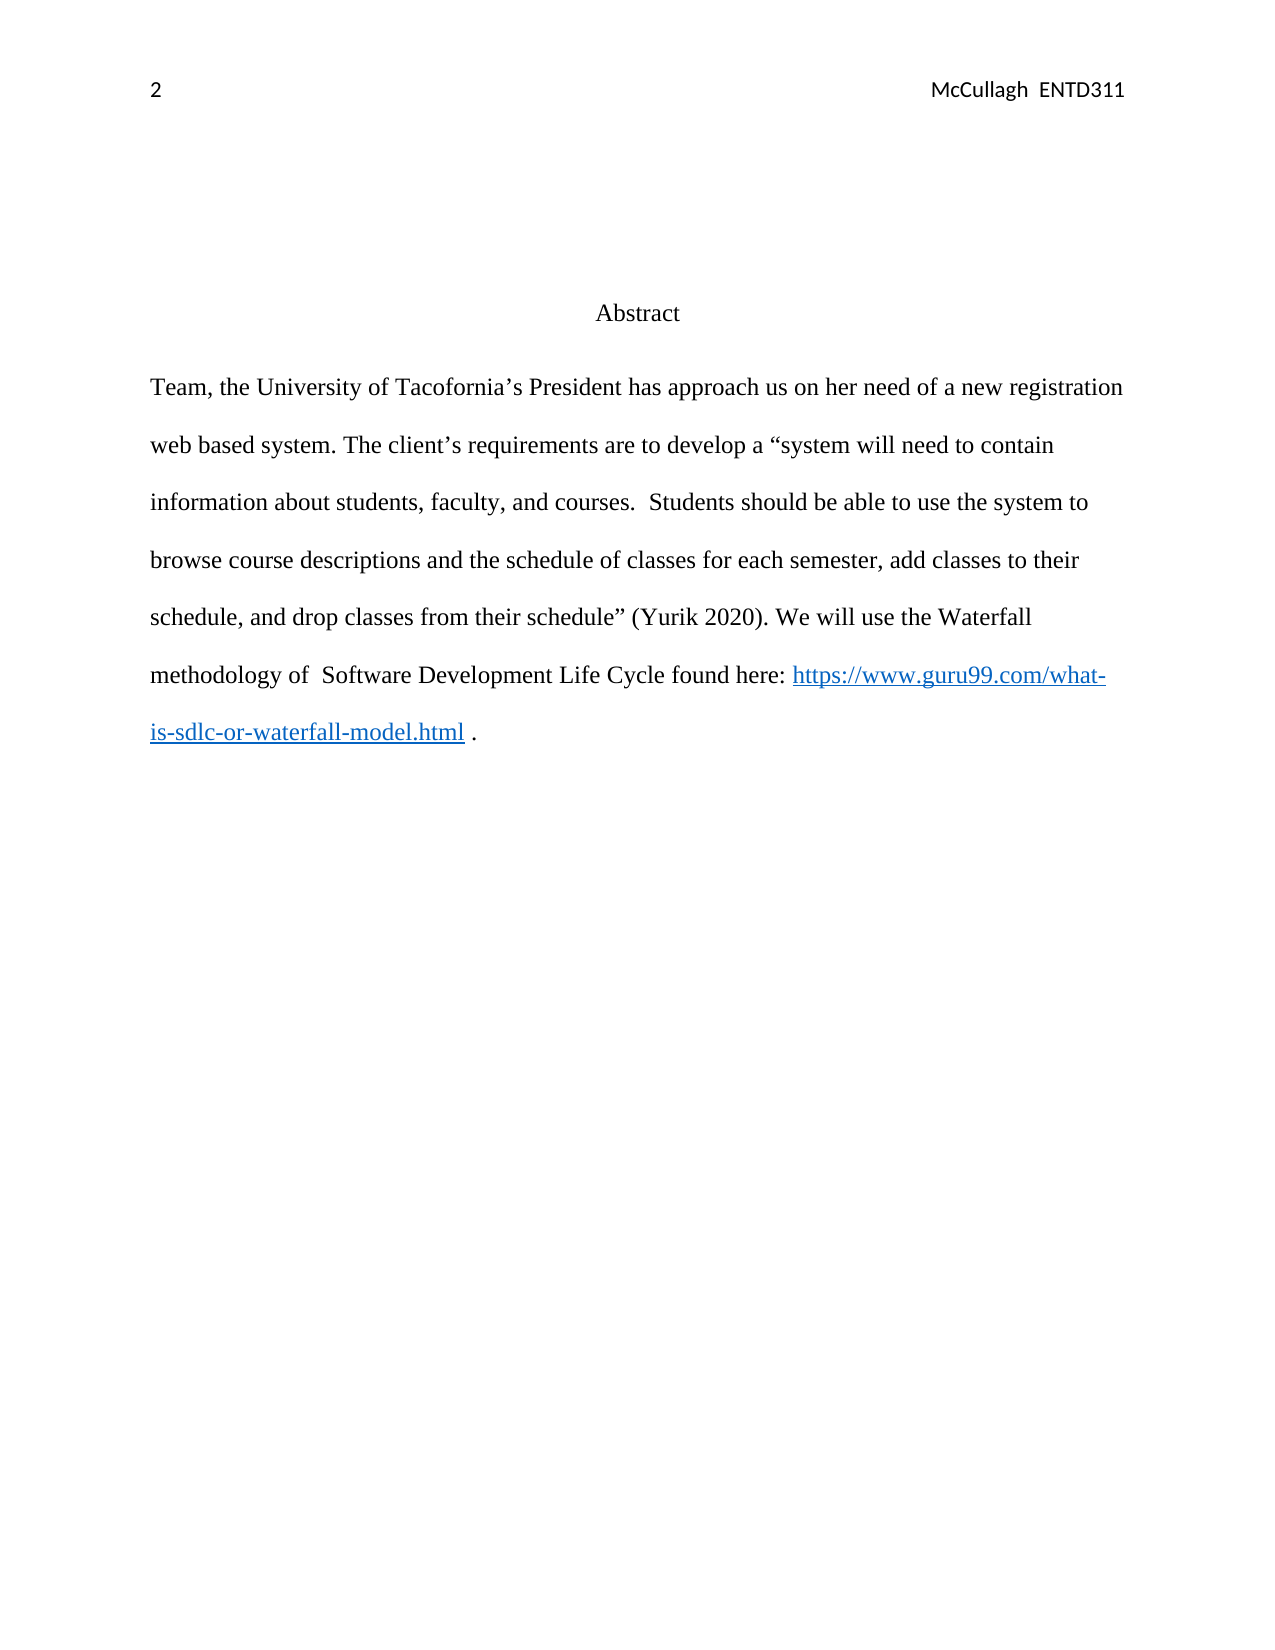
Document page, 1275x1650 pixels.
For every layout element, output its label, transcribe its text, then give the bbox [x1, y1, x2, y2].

text Abstract [150, 298, 1125, 327]
text Team, the University of Tacofornia’s President has approach us on her need of a new registration web based system. The client’s requirements are to develop a “system will need to contain information about students, faculty, and courses. Students should be able to use the system to browse course descriptions and the schedule of classes for each semester, add classes to their schedule, and drop classes from their schedule” (Yurik 2020). We will use the Waterfall methodology of Software Development Life Cycle found here: https://www.guru99.com/what-is-sdlc-or-waterfall-model.html . [150, 372, 1125, 746]
